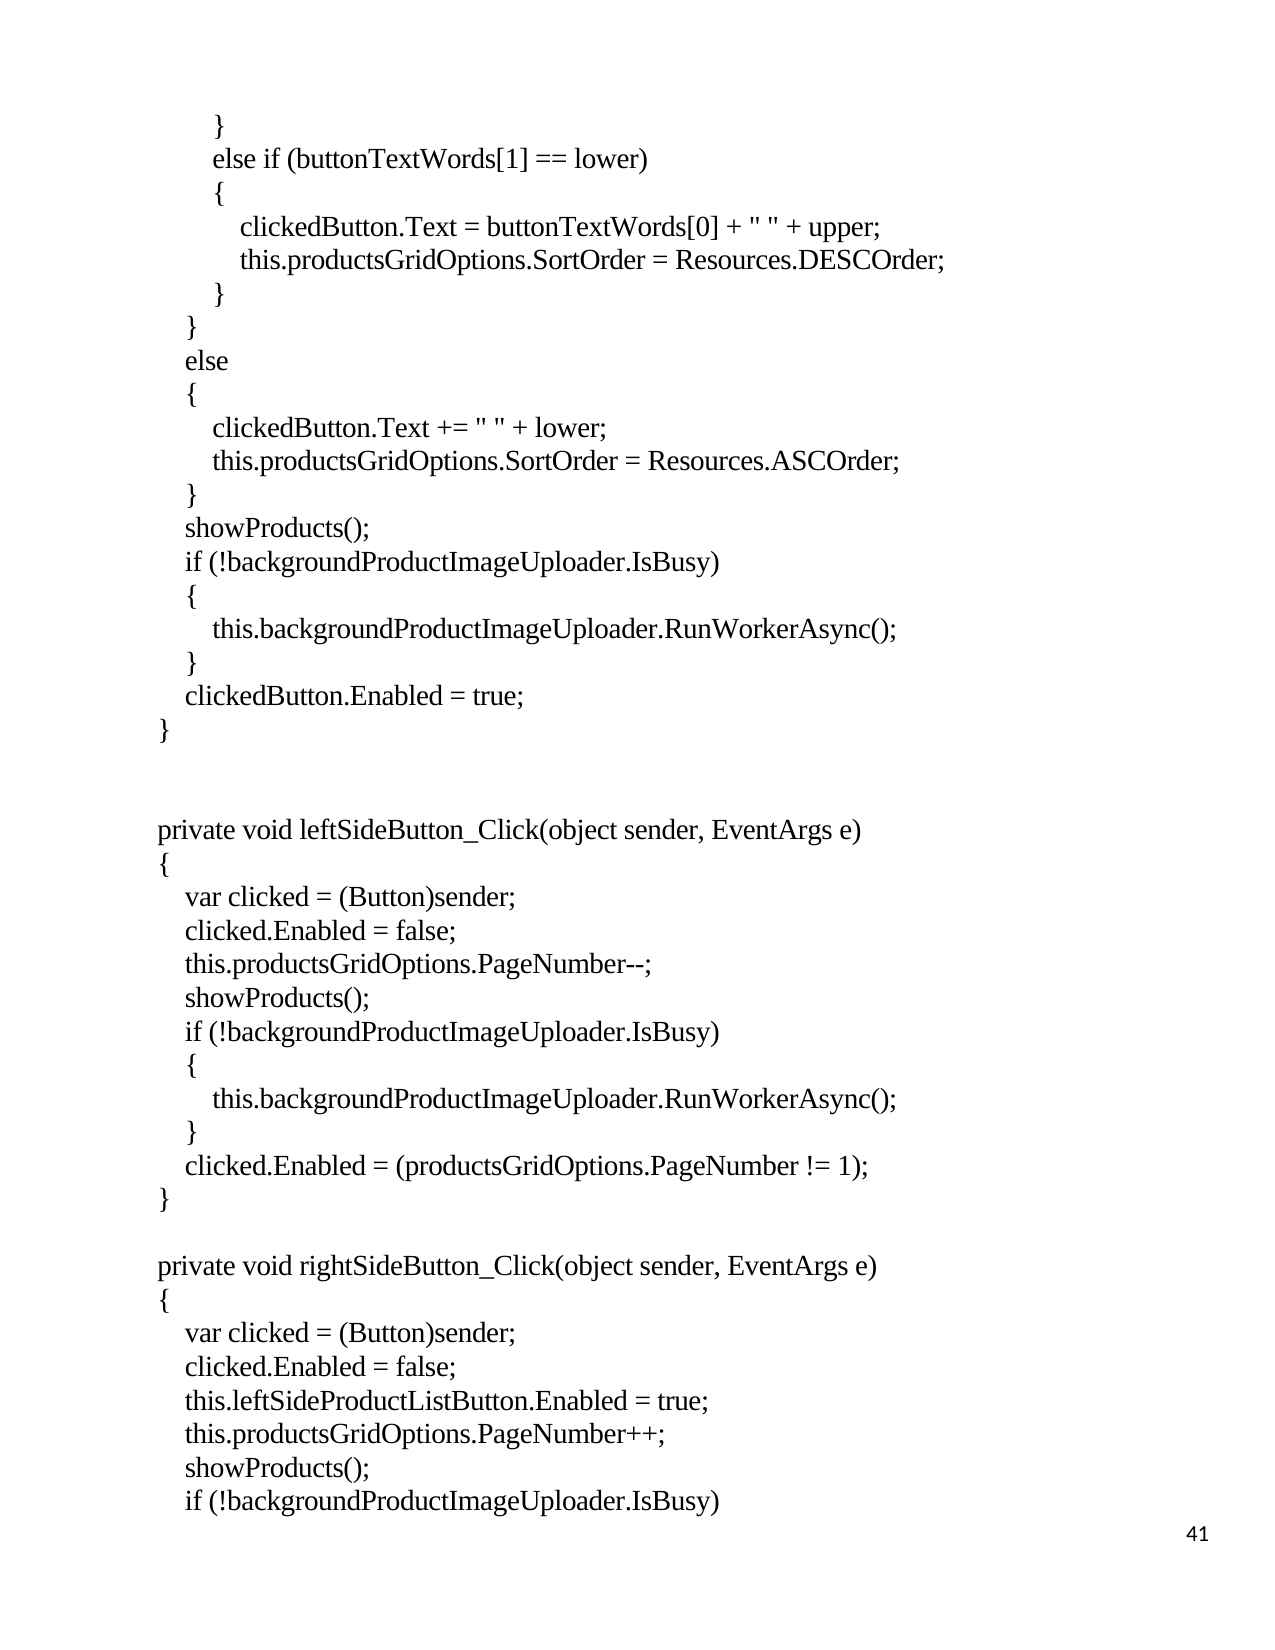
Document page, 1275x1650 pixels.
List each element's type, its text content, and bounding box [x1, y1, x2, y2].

text this.leftSideProductListButton.Enabled = true; [102, 1383, 1209, 1416]
text } [102, 1114, 1209, 1148]
text showProducts(); [102, 980, 1209, 1014]
text clickedButton.Enabled = true; [102, 678, 1209, 712]
text { [102, 175, 1209, 209]
text } [102, 108, 1209, 142]
text this.productsGridOptions.PageNumber++; [102, 1416, 1209, 1450]
text showProducts(); [102, 511, 1209, 544]
text } [102, 276, 1209, 309]
text clicked.Enabled = (productsGridOptions.PageNumber != 1); [102, 1148, 1209, 1181]
text else if (buttonTextWords[1] == lower) [102, 142, 1209, 175]
text { [102, 1282, 1209, 1316]
text clickedButton.Text += " " + lower; [102, 410, 1209, 443]
text { [102, 846, 1209, 879]
text clicked.Enabled = false; [102, 1349, 1209, 1383]
text showProducts(); [102, 1450, 1209, 1483]
text if (!backgroundProductImageUploader.IsBusy) [102, 1483, 1209, 1517]
text private void leftSideButton_Click(object sender, EventArgs e) [102, 812, 1209, 846]
text this.productsGridOptions.SortOrder = Resources.ASCOrder; [102, 443, 1209, 477]
text { [102, 376, 1209, 410]
text this.productsGridOptions.PageNumber--; [102, 947, 1209, 980]
text if (!backgroundProductImageUploader.IsBusy) [102, 544, 1209, 578]
text clicked.Enabled = false; [102, 913, 1209, 947]
text clickedButton.Text = buttonTextWords[0] + " " + upper; [102, 209, 1209, 242]
text } [102, 309, 1209, 343]
text this.backgroundProductImageUploader.RunWorkerAsync(); [102, 1081, 1209, 1114]
text } [102, 645, 1209, 678]
text var clicked = (Button)sender; [102, 1316, 1209, 1349]
text var clicked = (Button)sender; [102, 879, 1209, 913]
text } [102, 477, 1209, 511]
text this.backgroundProductImageUploader.RunWorkerAsync(); [102, 611, 1209, 645]
text { [102, 578, 1209, 611]
text { [102, 1047, 1209, 1081]
text else [102, 343, 1209, 376]
text } [102, 712, 1209, 745]
text if (!backgroundProductImageUploader.IsBusy) [102, 1014, 1209, 1047]
text private void rightSideButton_Click(object sender, EventArgs e) [102, 1248, 1209, 1282]
text } [102, 1181, 1209, 1215]
text this.productsGridOptions.SortOrder = Resources.DESCOrder; [102, 242, 1209, 276]
